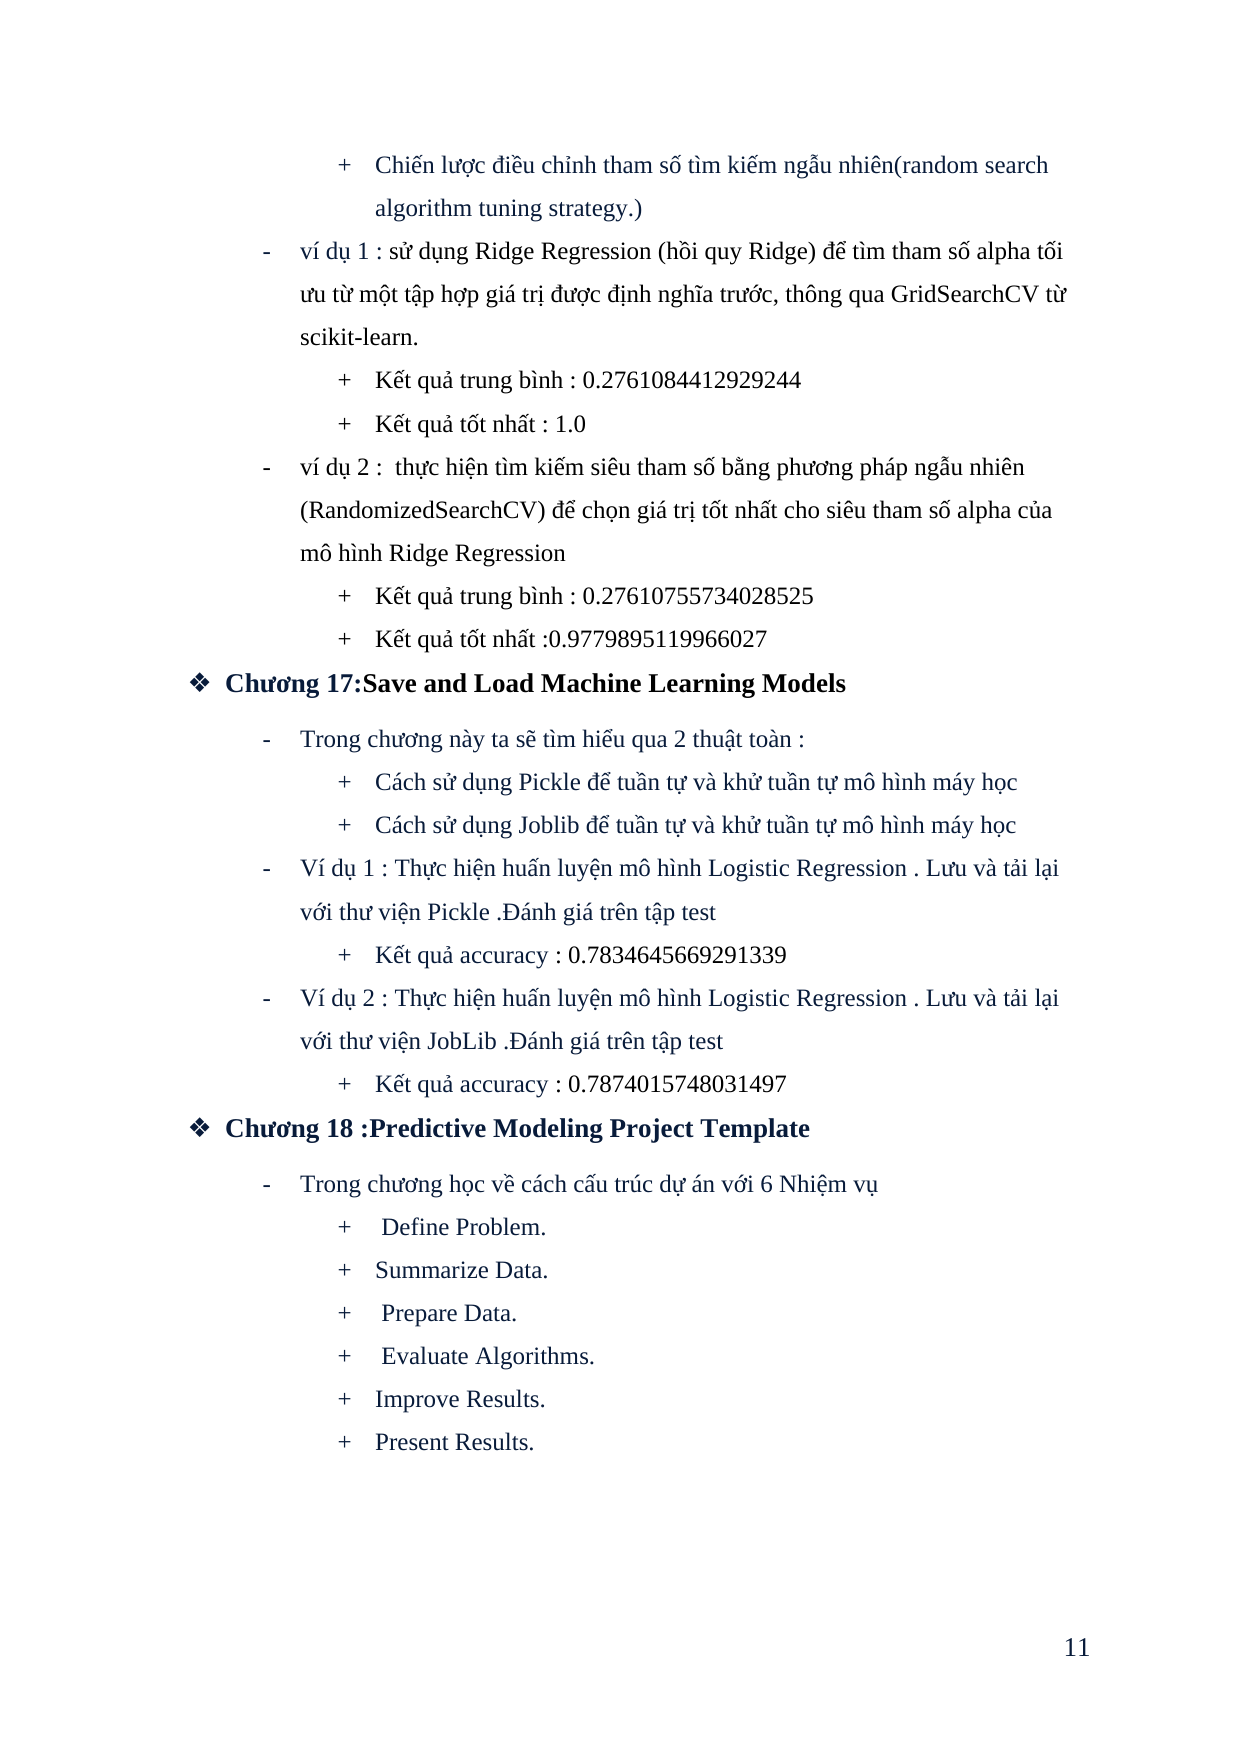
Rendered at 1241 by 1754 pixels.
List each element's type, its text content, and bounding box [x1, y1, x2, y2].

list Evaluate Algorithms. [337, 1341, 1090, 1370]
list Kết quả tốt nhất : 1.0 [337, 409, 1090, 437]
list Cách sử dụng Joblib để tuần tự và khử tuần tự mô hình máy học [337, 810, 1090, 839]
list Ví dụ 2 : Thực hiện huấn luyện mô hình Logistic Regression . Lưu và tải lại với thư viện JobLib .Đánh giá trên tập test [262, 983, 1090, 1055]
list Chiến lược điều chỉnh tham số tìm kiếm ngẫu nhiên(random search algorithm tuning strategy.) [337, 150, 1090, 222]
list Present Results. [337, 1427, 1090, 1456]
subtitle Chương 18 :Predictive Modeling Project Template [187, 1112, 1090, 1143]
list Kết quả trung bình : 0.2761084412929244 [337, 366, 1090, 394]
list Kết quả accuracy : 0.7874015748031497 [337, 1069, 1090, 1098]
list Kết quả accuracy : 0.7834645669291339 [337, 940, 1090, 968]
list Improve Results. [337, 1384, 1090, 1413]
list ví dụ 2 : thực hiện tìm kiếm siêu tham số bằng phương pháp ngẫu nhiên (RandomizedSearchCV) để chọn giá trị tốt nhất cho siêu tham số alpha của mô hình Ridge Regression [262, 452, 1090, 567]
list Trong chương học về cách cấu trúc dự án với 6 Nhiệm vụ [262, 1169, 1090, 1197]
list Prepare Data. [337, 1298, 1090, 1327]
list Kết quả tốt nhất :0.9779895119966027 [337, 624, 1090, 653]
list Define Problem. [337, 1212, 1090, 1241]
list ví dụ 1 : sử dụng Ridge Regression (hồi quy Ridge) để tìm tham số alpha tối ưu từ một tập hợp giá trị được định nghĩa trước, thông qua GridSearchCV từ scikit-learn. [262, 236, 1090, 351]
list Cách sử dụng Pickle để tuần tự và khử tuần tự mô hình máy học [337, 767, 1090, 796]
list Kết quả trung bình : 0.27610755734028525 [337, 581, 1090, 610]
list Trong chương này ta sẽ tìm hiểu qua 2 thuật toàn : [262, 724, 1090, 753]
list Ví dụ 1 : Thực hiện huấn luyện mô hình Logistic Regression . Lưu và tải lại với thư viện Pickle .Đánh giá trên tập test [262, 853, 1090, 925]
list Summarize Data. [337, 1255, 1090, 1284]
subtitle Chương 17:Save and Load Machine Learning Models [187, 667, 1090, 699]
